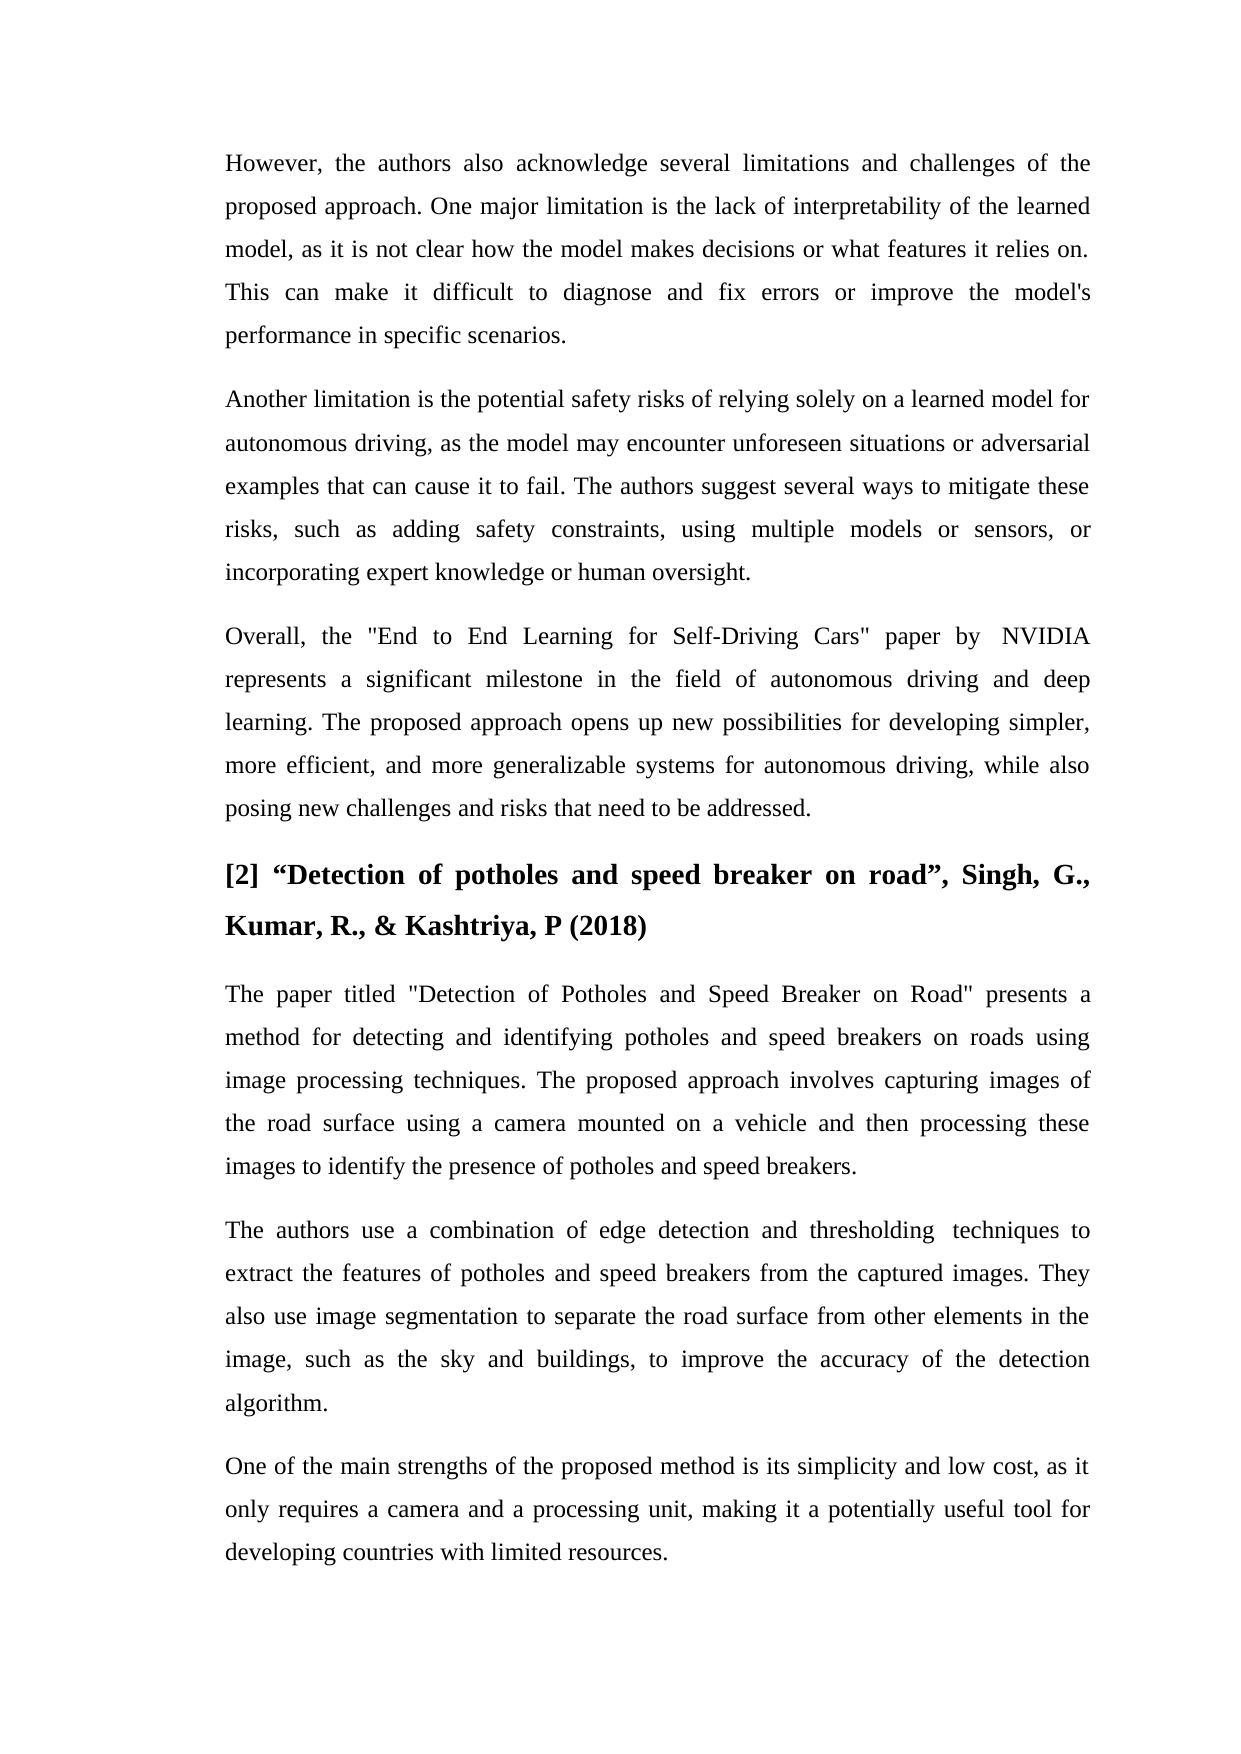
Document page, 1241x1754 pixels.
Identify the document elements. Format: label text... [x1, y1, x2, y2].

text Overall, the "End to End Learning for Self-Driving Cars" paper by NVIDIA represents a significant milestone in the field of autonomous driving and deep learning. The proposed approach opens up new possibilities for developing simpler, more efficient, and more generalizable systems for autonomous driving, while also posing new challenges and risks that need to be addressed. [225, 621, 1091, 822]
text However, the authors also acknowledge several limitations and challenges of the proposed approach. One major limitation is the lack of interpretability of the learned model, as it is not clear how the model makes decisions or what features it relies on. This can make it difficult to diagnose and fix errors or improve the model's performance in specific scenarios. [225, 148, 1091, 349]
subtitle “Detection of potholes and speed breaker on road”, Singh, G., Kumar, R., & Kashtriya, P (2018) [225, 857, 1091, 942]
text The authors use a combination of edge detection and thresholding techniques to extract the features of potholes and speed breakers from the captured images. They also use image segmentation to separate the road surface from other elements in the image, such as the sky and buildings, to improve the accuracy of the detection algorithm. [225, 1215, 1091, 1416]
text One of the main strengths of the proposed method is its simplicity and low cost, as it only requires a camera and a processing unit, making it a potentially useful tool for developing countries with limited resources. [225, 1451, 1091, 1566]
text Another limitation is the potential safety risks of relying solely on a learned model for autonomous driving, as the model may encounter unforeseen situations or adversarial examples that can cause it to fail. The authors suggest several ways to mitigate these risks, such as adding safety constraints, using multiple models or sensors, or incorporating expert knowledge or human oversight. [225, 384, 1091, 586]
text The paper titled "Detection of Potholes and Speed Breaker on Road" presents a method for detecting and identifying potholes and speed breakers on roads using image processing techniques. The proposed approach involves capturing images of the road surface using a camera mounted on a vehicle and then processing these images to identify the presence of potholes and speed breakers. [225, 979, 1091, 1180]
